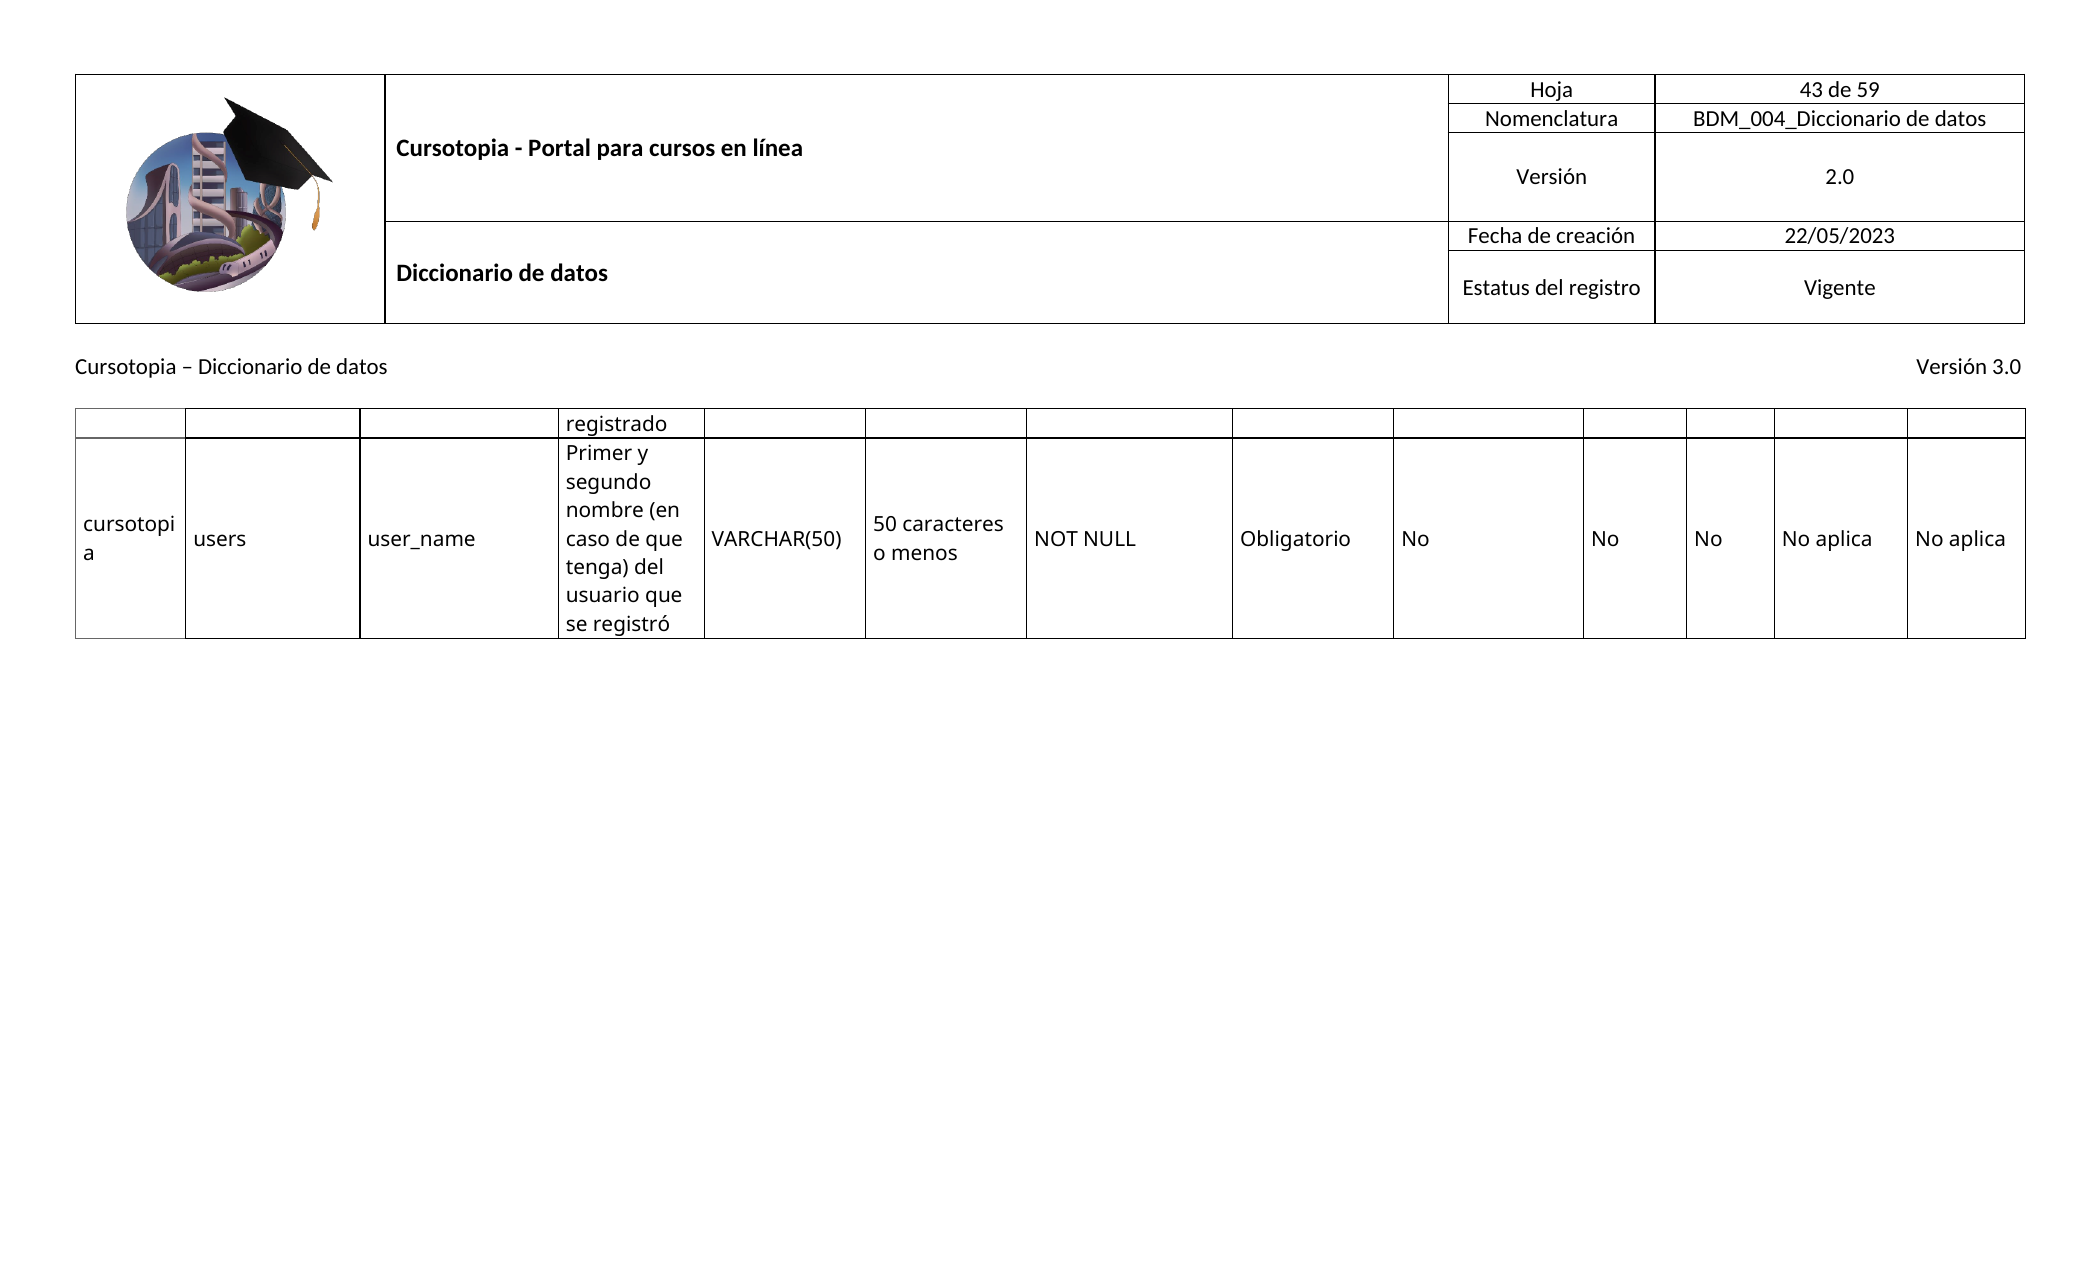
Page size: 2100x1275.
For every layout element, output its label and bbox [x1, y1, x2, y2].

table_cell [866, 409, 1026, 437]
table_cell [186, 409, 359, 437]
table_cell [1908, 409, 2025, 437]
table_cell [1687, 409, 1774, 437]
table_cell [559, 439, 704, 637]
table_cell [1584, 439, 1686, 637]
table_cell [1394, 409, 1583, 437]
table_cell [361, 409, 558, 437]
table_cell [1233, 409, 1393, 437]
picture [126, 97, 333, 292]
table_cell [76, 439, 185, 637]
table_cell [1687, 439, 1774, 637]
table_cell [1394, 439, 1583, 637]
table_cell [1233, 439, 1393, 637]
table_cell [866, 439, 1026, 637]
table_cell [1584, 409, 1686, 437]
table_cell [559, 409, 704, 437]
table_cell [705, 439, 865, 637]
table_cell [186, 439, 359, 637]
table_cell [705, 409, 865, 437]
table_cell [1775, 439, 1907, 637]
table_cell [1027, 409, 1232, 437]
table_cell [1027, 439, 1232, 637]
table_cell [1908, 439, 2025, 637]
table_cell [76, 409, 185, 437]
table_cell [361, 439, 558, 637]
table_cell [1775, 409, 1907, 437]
